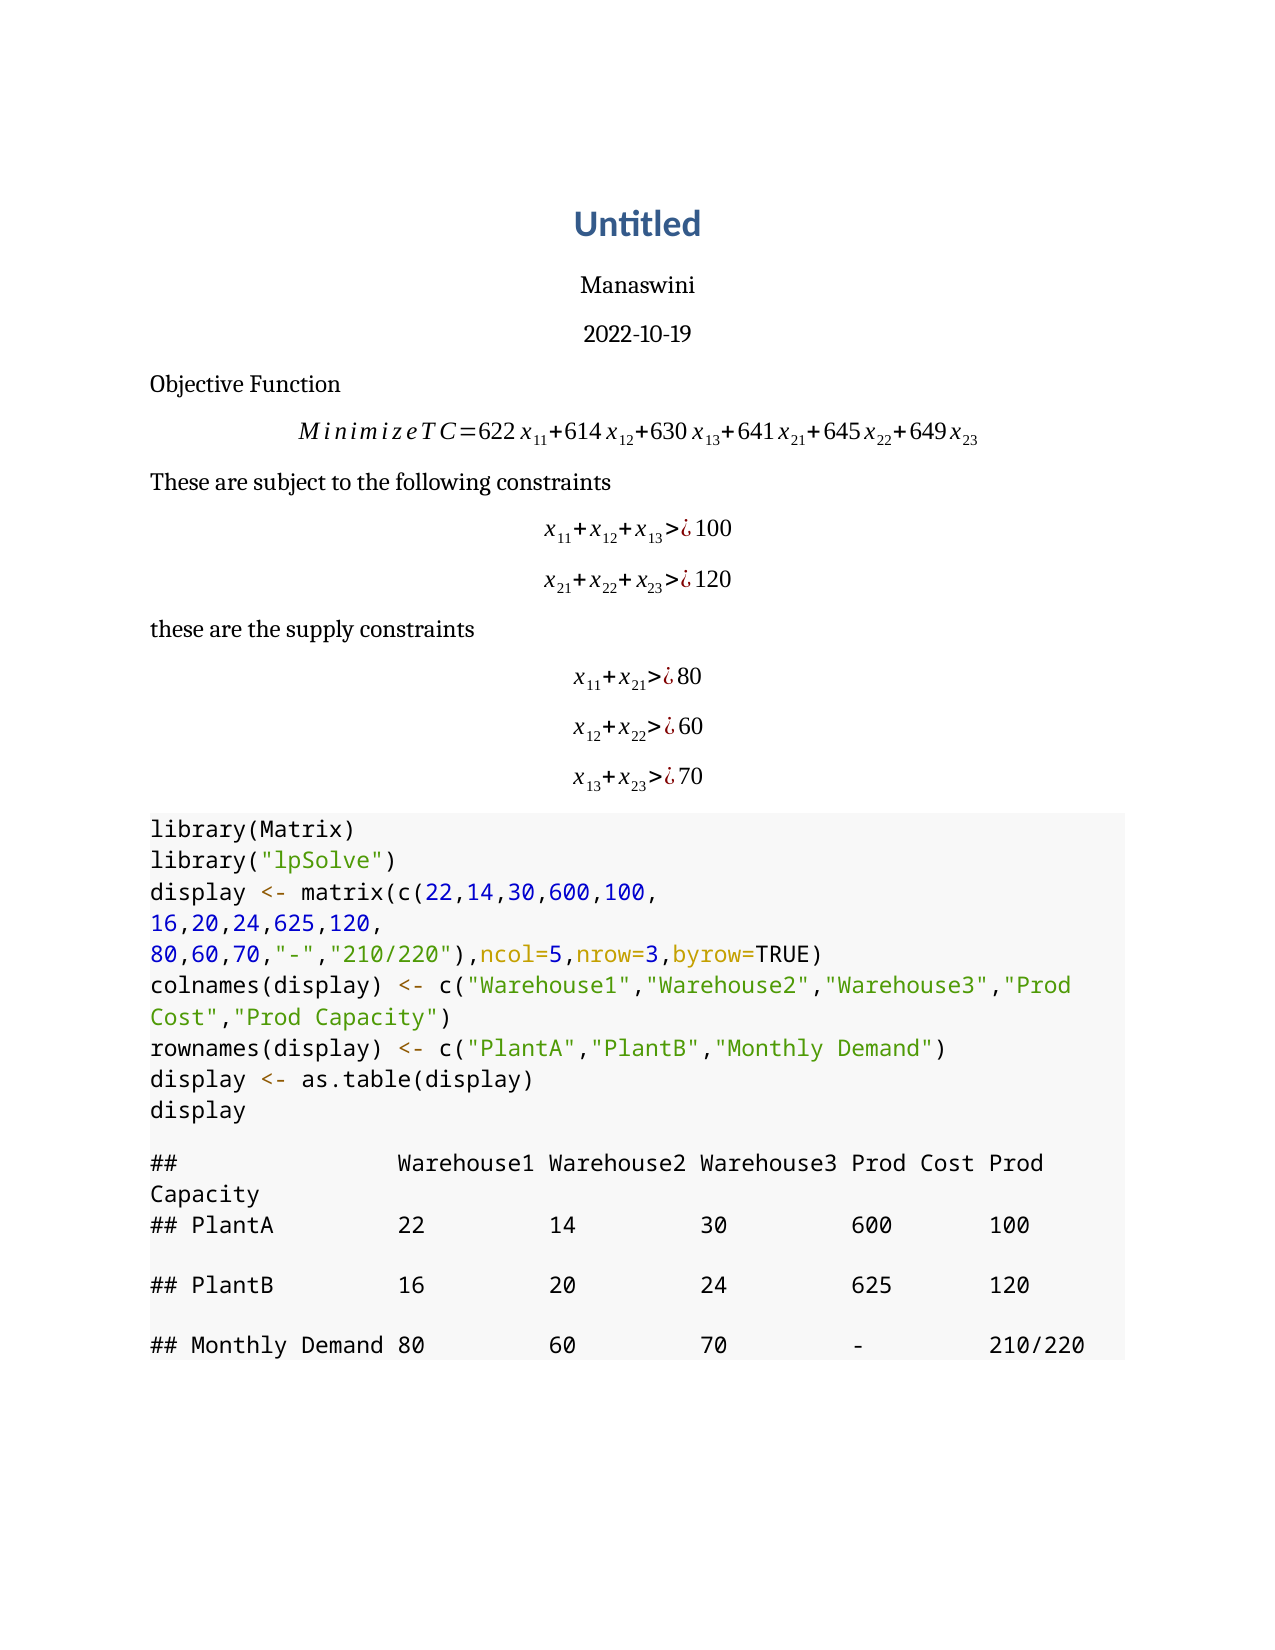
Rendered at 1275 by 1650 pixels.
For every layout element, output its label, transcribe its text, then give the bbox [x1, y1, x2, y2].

text These are subject to the following constraints [150, 468, 1125, 496]
title Untitled [150, 200, 1125, 246]
text library(Matrix) library("lpSolve") display <- matrix(c(22,14,30,600,100, 16,20,24,625,120, 80,60,70,"-","210/220"),ncol=5,nrow=3,byrow=TRUE) colnames(display) <- c("Warehouse1","Warehouse2","Warehouse3","Prod Cost","Prod Capacity") rownames(display) <- c("PlantA","PlantB","Monthly Demand") display <- as.table(display) display [246, 813, 1125, 1126]
text 2022-10-19 [150, 320, 1125, 349]
text Manaswini [150, 271, 1125, 299]
text Objective Function [150, 370, 1125, 399]
text ## Warehouse1 Warehouse2 Warehouse3 Prod Cost Prod Capacity ## PlantA 22 14 30 600 100 ## PlantB 16 20 24 625 120 ## Monthly Demand 80 60 70 - 210/220 [150, 1146, 1125, 1360]
text these are the supply constraints [150, 615, 1125, 644]
